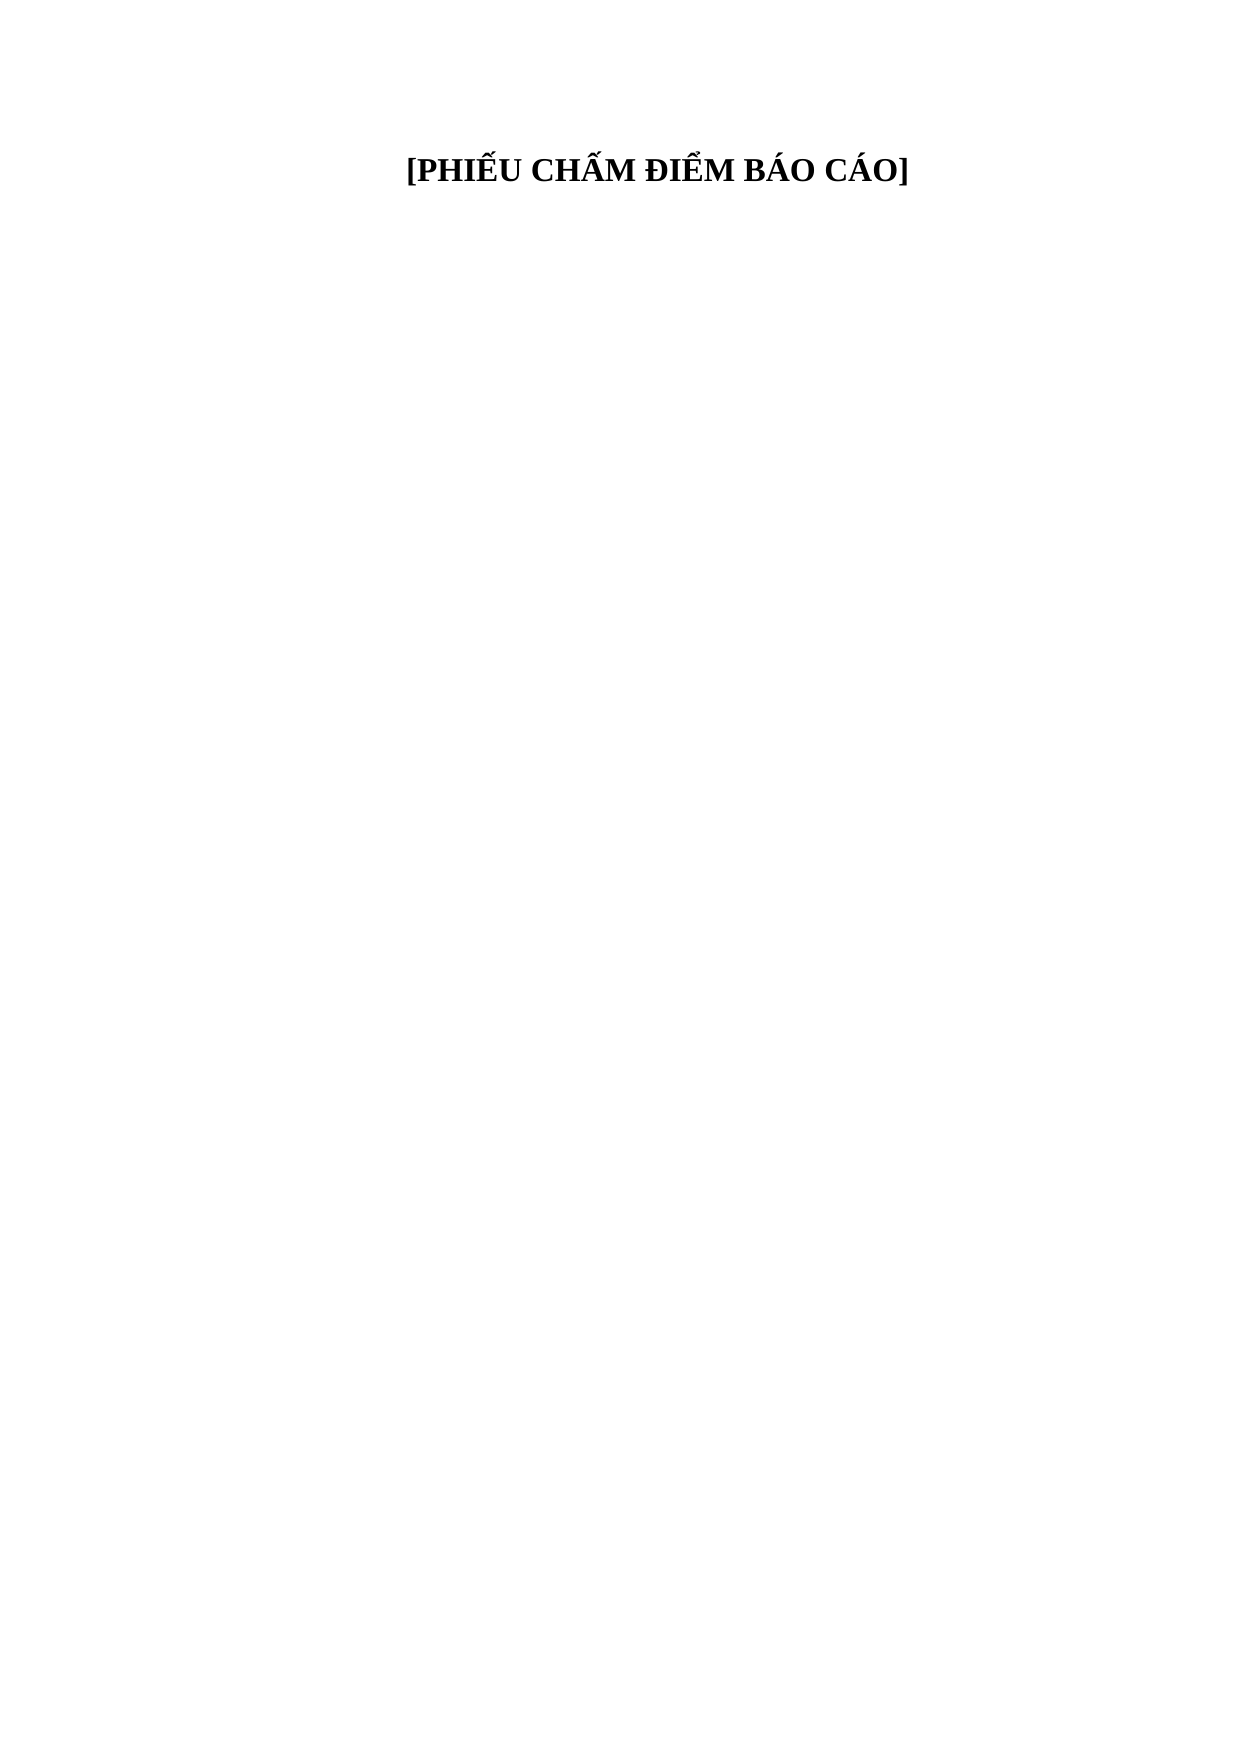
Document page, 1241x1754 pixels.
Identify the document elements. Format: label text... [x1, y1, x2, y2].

text [PHIẾU CHẤM ĐIỂM BÁO CÁO]LỜI CẢM ƠN [150, 150, 1090, 188]
